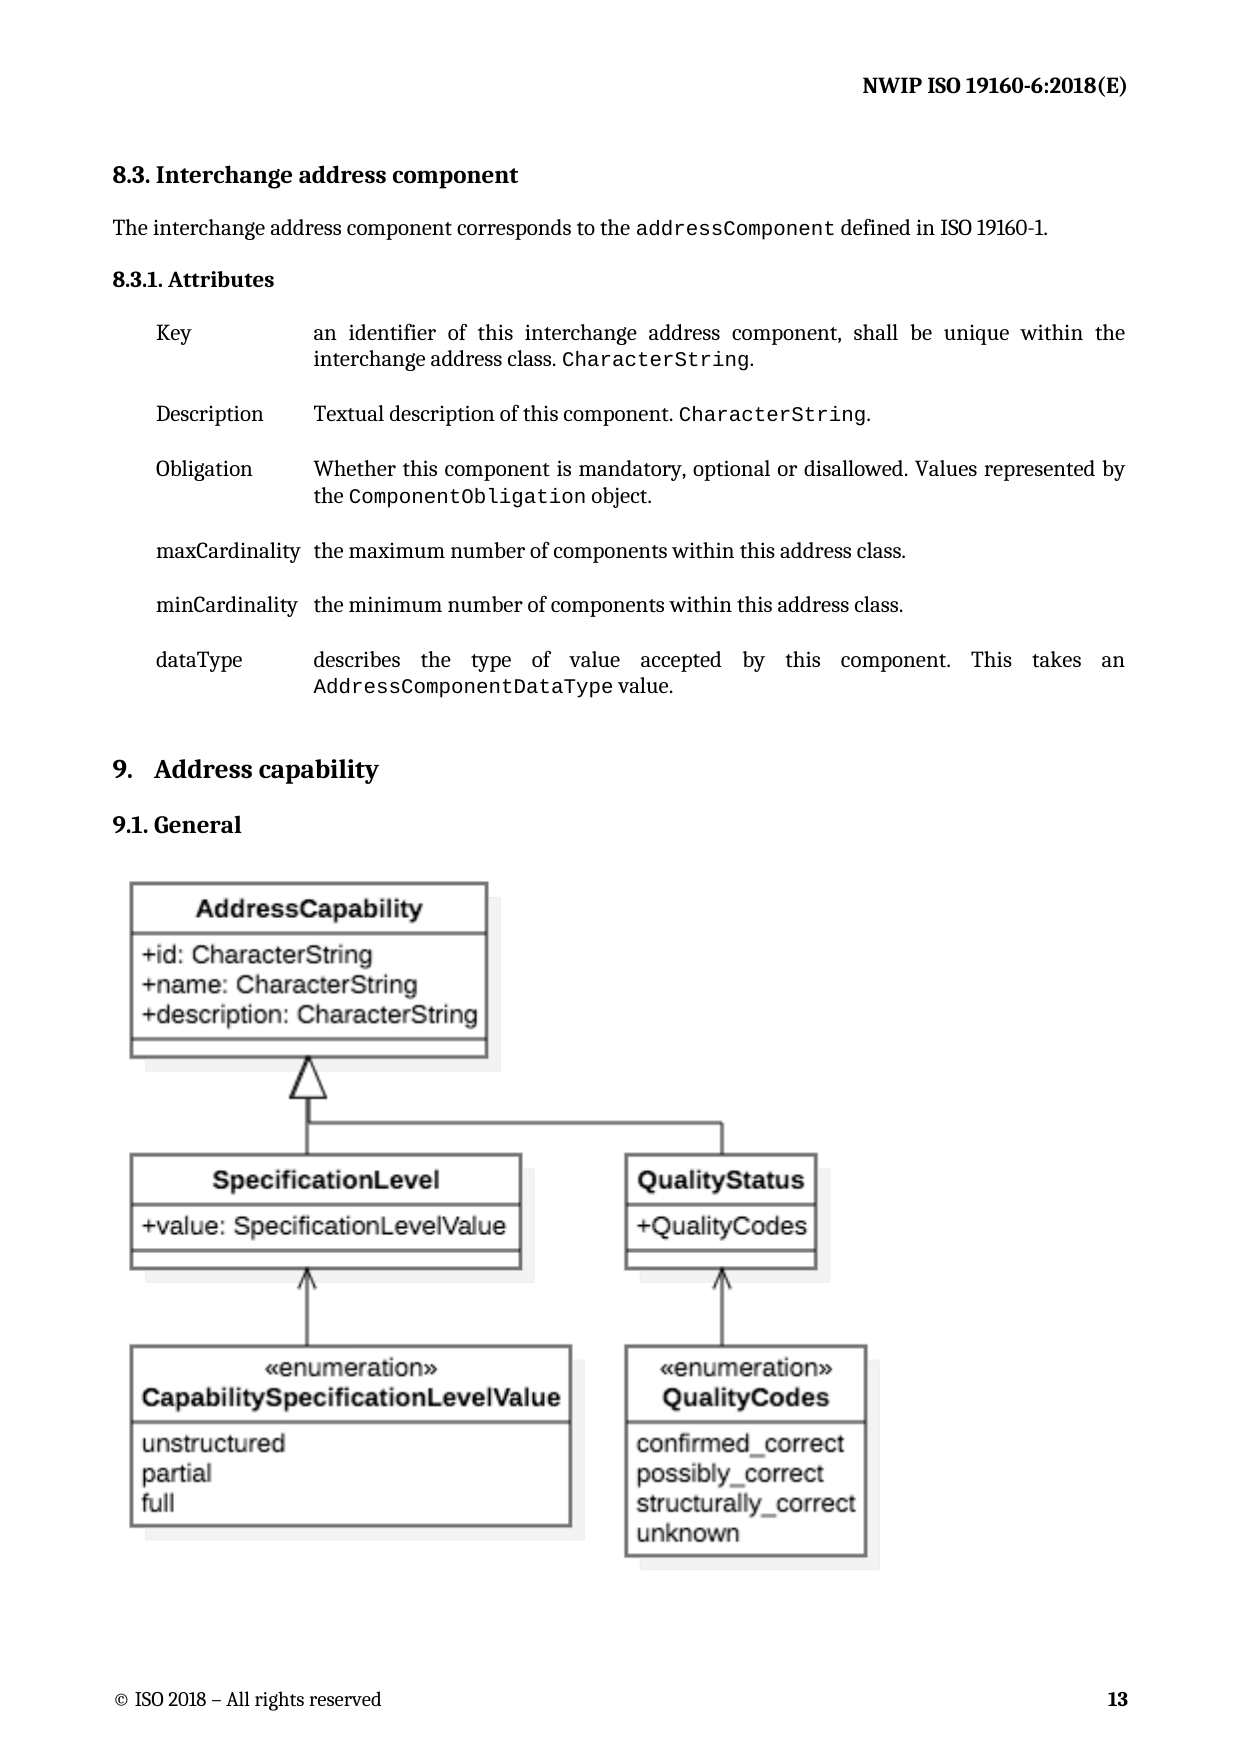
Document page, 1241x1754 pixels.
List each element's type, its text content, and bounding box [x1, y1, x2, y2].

subtitle 8.3. Interchange address component [112, 161, 1128, 190]
table_cell Textual description of this component. CharacterString. [312, 400, 1128, 455]
table_cell minCardinality [154, 591, 312, 645]
table_header Key [154, 318, 312, 400]
subtitle 8.3.1. Attributes [112, 267, 1128, 293]
text The interchange address component corresponds to the addressComponent defined in ISO 19160-1. [112, 215, 1128, 242]
subtitle 9. Address capability [112, 754, 1128, 786]
subtitle 9.1. General [112, 811, 1128, 839]
table_cell Obligation [154, 455, 312, 536]
table_cell the minimum number of components within this address class. [312, 591, 1128, 645]
table_cell describes the type of value accepted by this component. This takes an AddressComponentDataType value. [312, 645, 1128, 726]
table_cell Whether this component is mandatory, optional or disallowed. Values represented by the ComponentObligation object. [312, 455, 1128, 536]
table_header an identifier of this interchange address component, shall be unique within the interchange address class. CharacterString. [312, 318, 1128, 400]
table_cell the maximum number of components within this address class. [312, 536, 1128, 591]
table_cell maxCardinality [154, 536, 312, 591]
table_cell dataType [154, 645, 312, 726]
picture [112, 864, 946, 1636]
table_cell Description [154, 400, 312, 455]
